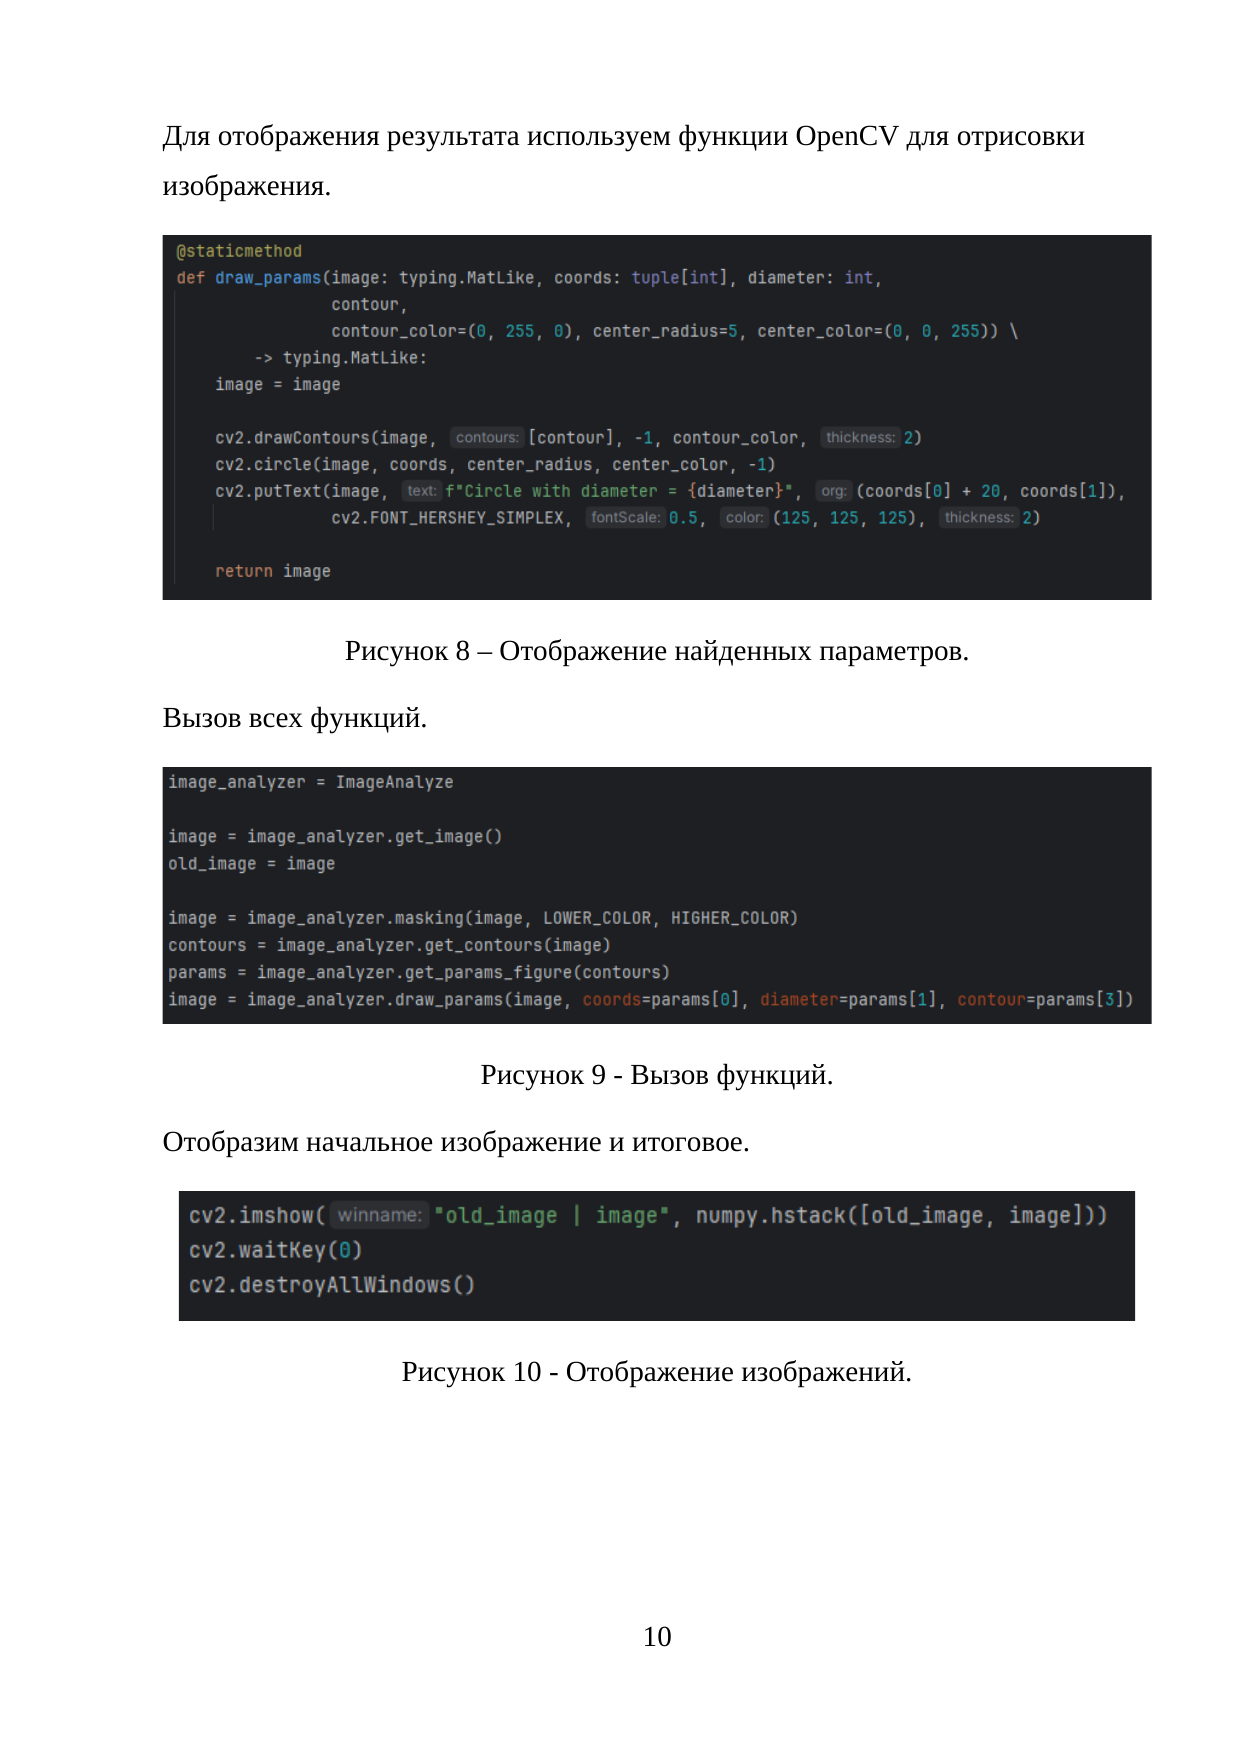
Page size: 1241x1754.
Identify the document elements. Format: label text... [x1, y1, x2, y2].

picture [162, 767, 1152, 1024]
text Рисунок 10 - Отображение изображений. [162, 1354, 1152, 1388]
text Вызов всех функций. [162, 700, 1152, 734]
text Рисунок 9 - Вызов функций. [162, 1057, 1152, 1091]
text Для отображения результата используем функции OpenCV для отрисовки изображения. [162, 118, 1152, 202]
text Рисунок 8 – Отображение найденных параметров. [162, 633, 1152, 667]
picture [178, 1191, 1136, 1321]
picture [162, 235, 1152, 600]
text Отобразим начальное изображение и итоговое. [162, 1124, 1152, 1158]
